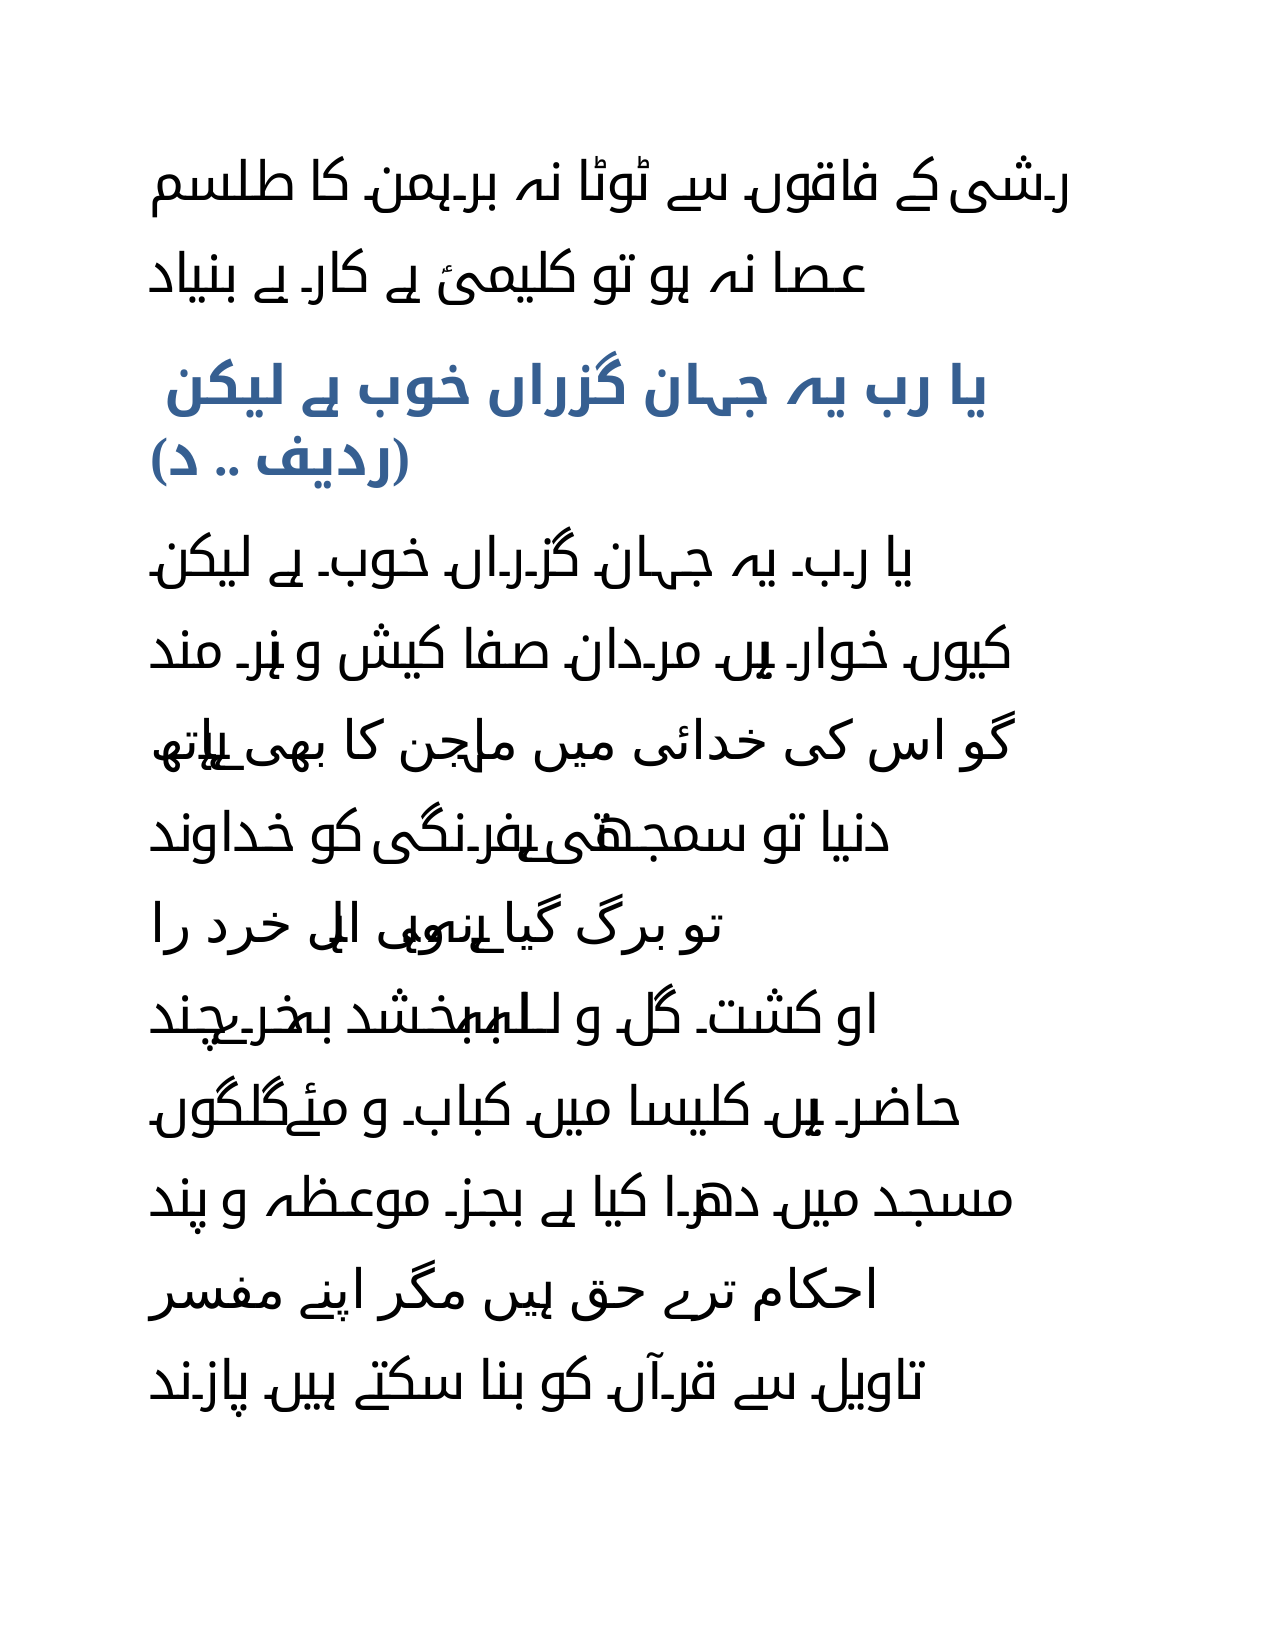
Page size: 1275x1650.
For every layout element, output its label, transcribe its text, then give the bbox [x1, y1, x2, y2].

text تاویل سے قرآں کو بنا سکتے ہیں پازند [150, 1349, 1125, 1411]
text کیوں خوار ہیں مردان صفا کیش و ہنر مند [150, 617, 1125, 680]
text گو اس کی خدائی میں مہاجن کا بھی ہے ہاتھ [150, 709, 1125, 771]
text یا رب یہ جہان گزراں خوب ہے لیکن [150, 526, 1125, 588]
subtitle یا رب یہ جہان گزراں خوب ہے لیکن (ردیف .. د) [150, 354, 1125, 488]
text او کشت گل و لالہ بہ بخشد بہ خرے چند [150, 983, 1125, 1046]
text رشی کے فاقوں سے ٹوٹا نہ برہمن کا طلسم [150, 150, 1125, 212]
text حاضر ہیں کلیسا میں کباب و مئے گلگوں [150, 1075, 1125, 1137]
text احکام ترے حق ہیں مگر اپنے مفسر [150, 1258, 1125, 1320]
text مسجد میں دھرا کیا ہے بجز موعظہ و پند [150, 1166, 1125, 1228]
text تو برگ گیا ہے نہ وہی اہل خرد را [150, 892, 1125, 954]
text دنیا تو سمجھتی ہے فرنگی کو خداوند [150, 800, 1125, 863]
text عصا نہ ہو تو کلیمیؑ ہے کار بے بنیاد [150, 241, 1125, 304]
